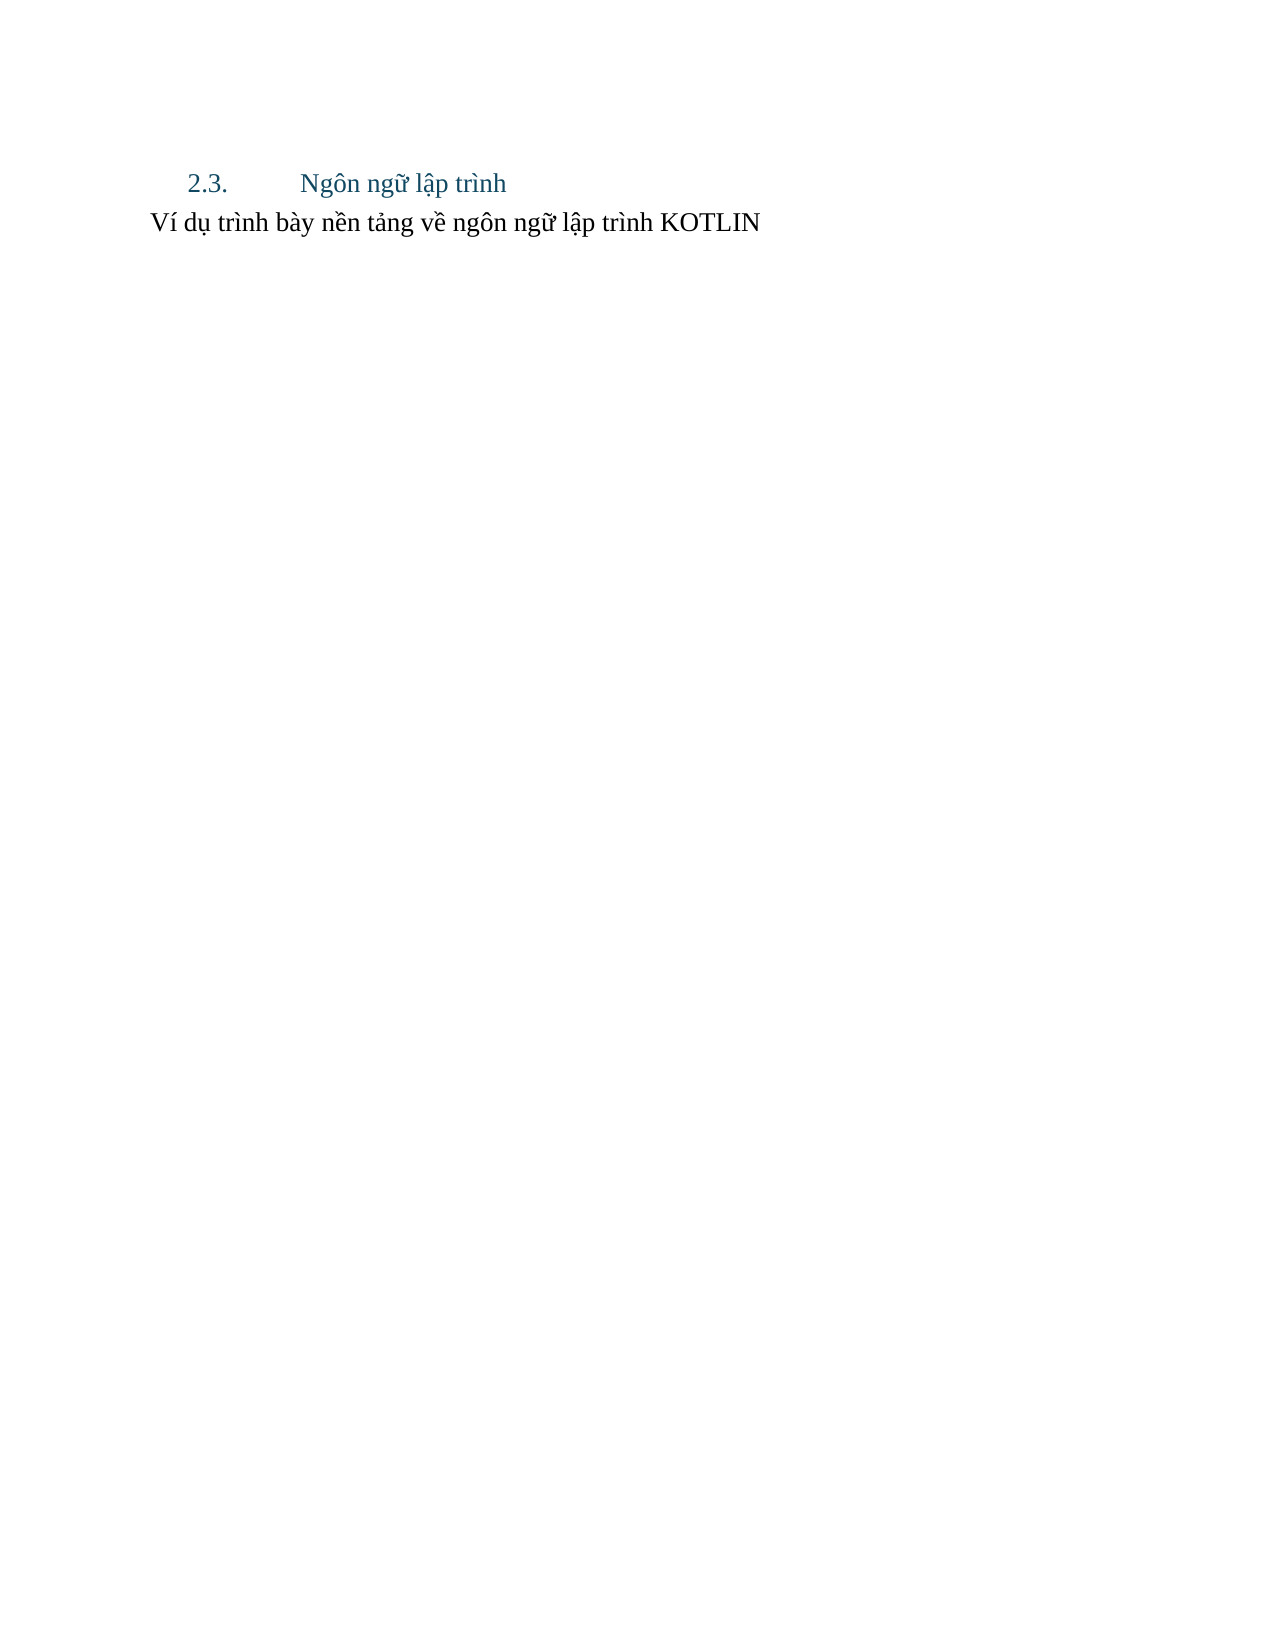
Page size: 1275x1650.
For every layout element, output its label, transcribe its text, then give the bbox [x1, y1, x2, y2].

subtitle Ngôn ngữ lập trình [187, 167, 1125, 198]
text Ví dụ trình bày nền tảng về ngôn ngữ lập trình KOTLIN [150, 206, 1125, 237]
